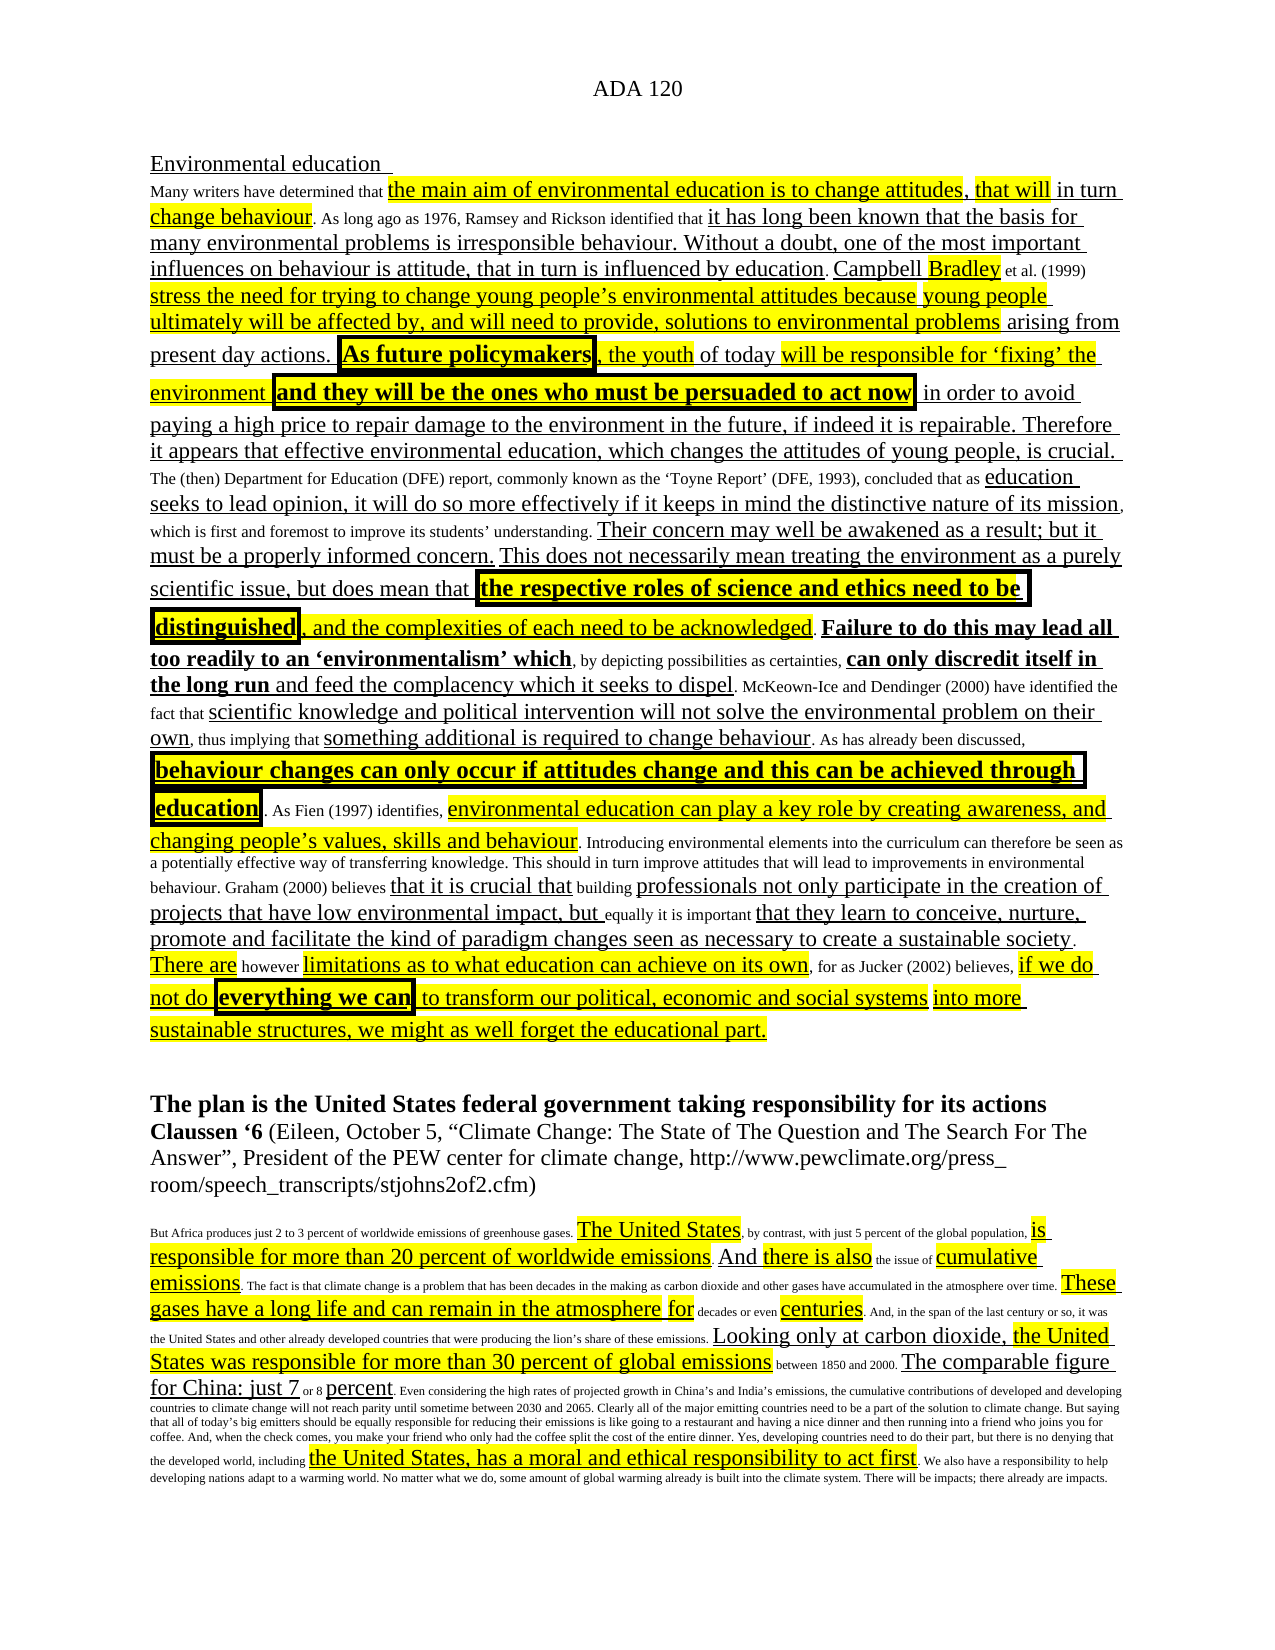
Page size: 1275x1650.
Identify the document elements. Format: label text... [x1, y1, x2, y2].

text Many writers have determined that the main aim of environmental education is to change attitudes, that will in turn change behaviour. As long ago as 1976, Ramsey and Rickson identified that it has long been known that the basis for many environmental problems is irresponsible behaviour. Without a doubt, one of the most important influences on behaviour is attitude, that in turn is influenced by education. Campbell Bradley et al. (1999) stress the need for trying to change young people’s environmental attitudes because young people ultimately will be affected by, and will need to provide, solutions to environmental problems arising from present day actions. As future policymakers, the youth of today will be responsible for ‘fixing’ the environment and they will be the ones who must be persuaded to act now in order to avoid paying a high price to repair damage to the environment in the future, if indeed it is repairable. Therefore it appears that effective environmental education, which changes the attitudes of young people, is crucial. The (then) Department for Education (DFE) report, commonly known as the ‘Toyne Report’ (DFE, 1993), concluded that as education seeks to lead opinion, it will do so more effectively if it keeps in mind the distinctive nature of its mission, which is first and foremost to improve its students’ understanding. Their concern may well be awakened as a result; but it must be a properly informed concern. This does not necessarily mean treating the environment as a purely scientific issue, but does mean that the respective roles of science and ethics need to be distinguished, and the complexities of each need to be acknowledged. Failure to do this may lead all too readily to an ‘environmentalism’ which, by depicting possibilities as certainties, can only discredit itself in the long run and feed the complacency which it seeks to dispel. McKeown-Ice and Dendinger (2000) have identified the fact that scientific knowledge and political intervention will not solve the environmental problem on their own, thus implying that something additional is required to change behaviour. As has already been discussed, behaviour changes can only occur if attitudes change and this can be achieved through education. As Fien (1997) identifies, environmental education can play a key role by creating awareness, and changing people’s values, skills and behaviour. Introducing environmental elements into the curriculum can therefore be seen as a potentially effective way of transferring knowledge. This should in turn improve attitudes that will lead to improvements in environmental behaviour. Graham (2000) believes that it is crucial that building professionals not only participate in the creation of projects that have low environmental impact, but equally it is important that they learn to conceive, nurture, promote and facilitate the kind of paradigm changes seen as necessary to create a sustainable society. There are however limitations as to what education can achieve on its own, for as Jucker (2002) believes, if we do not do everything we can to transform our political, economic and social systems into more sustainable structures, we might as well forget the educational part. [150, 176, 1125, 1042]
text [150, 1216, 1125, 1485]
subtitle The plan is the United States federal government taking responsibility for its actions [150, 1089, 1125, 1118]
text Claussen ‘6 (Eileen, October 5, “Climate Change: The State of The Question and The Search For The Answer”, President of the PEW center for climate change, http://www.pewclimate.org/press_ room/speech_transcripts/stjohns2of2.cfm) [150, 1118, 1125, 1197]
text Environmental education [150, 150, 1125, 176]
